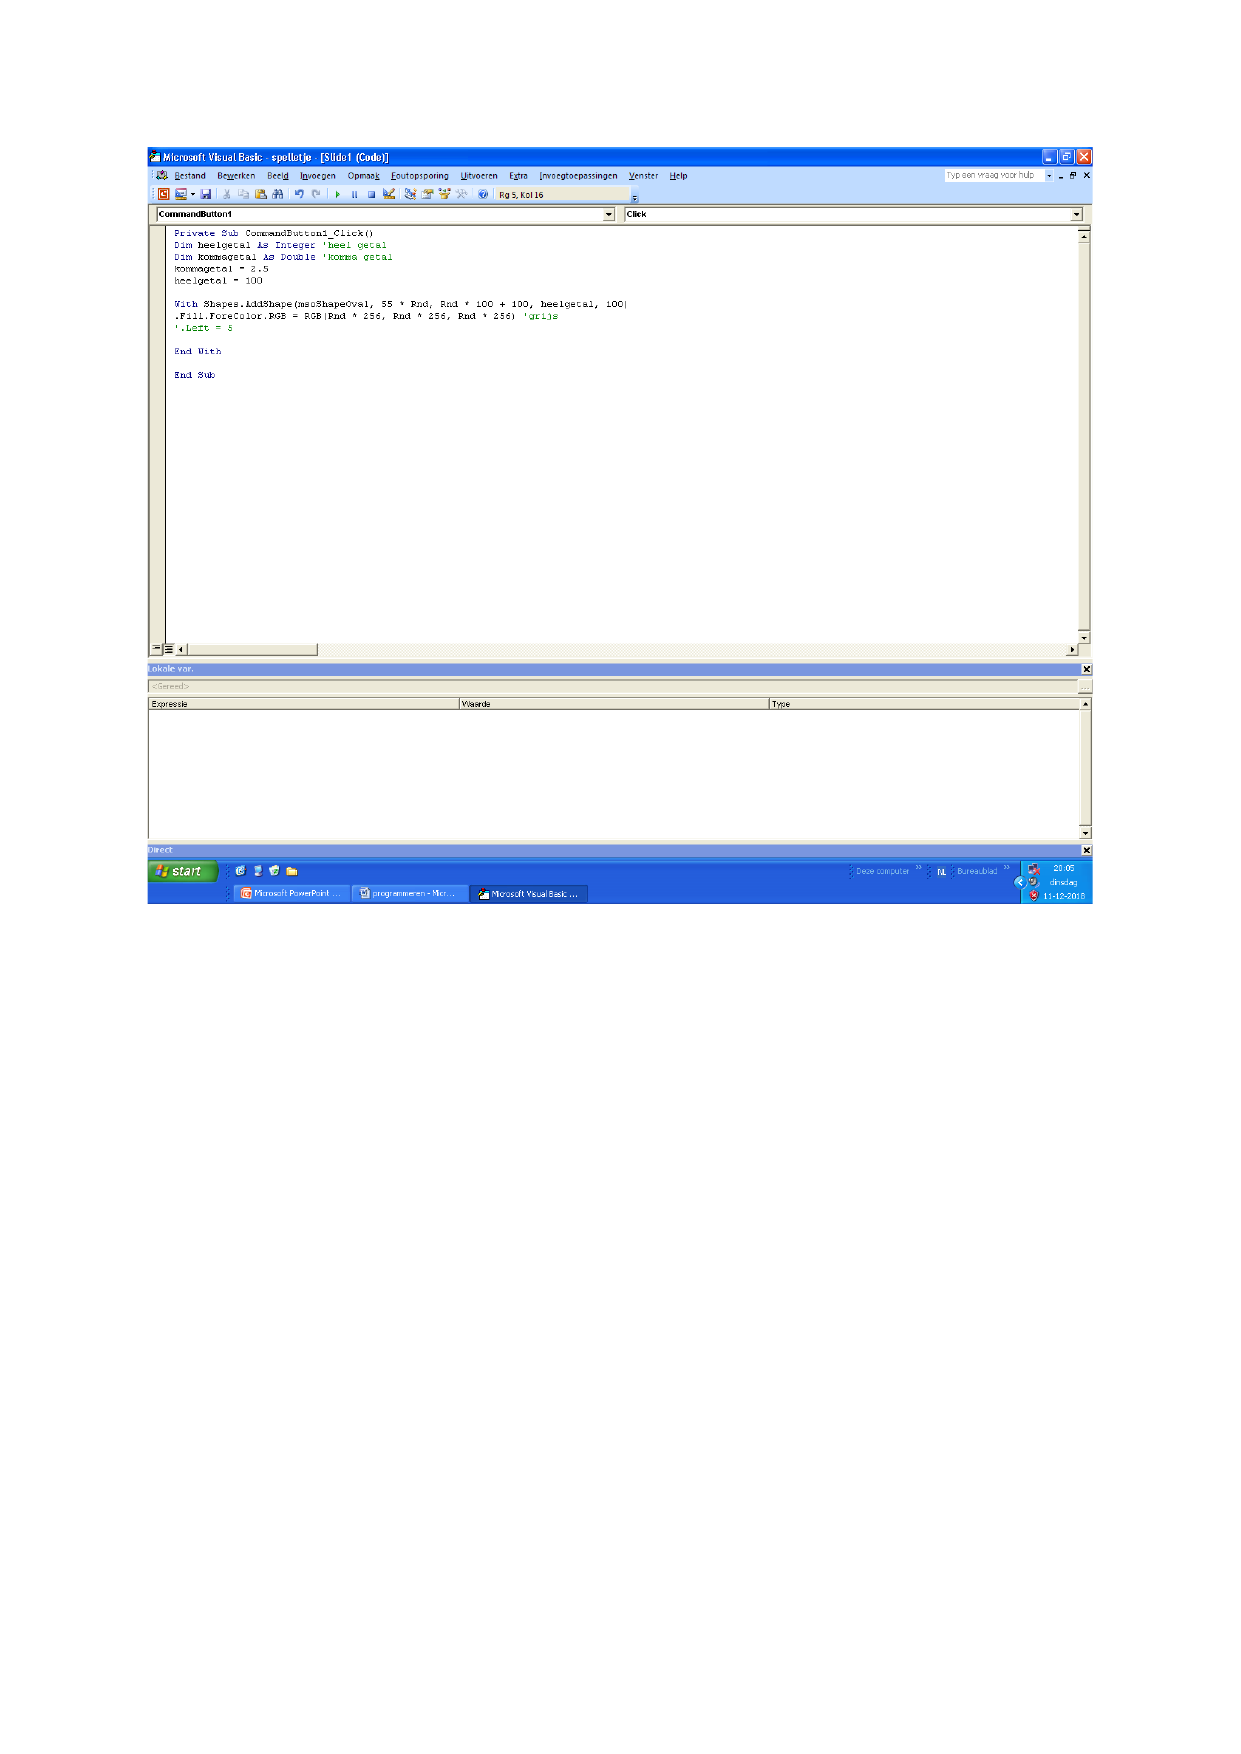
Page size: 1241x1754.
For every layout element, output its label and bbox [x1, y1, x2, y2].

picture [147, 147, 1093, 904]
